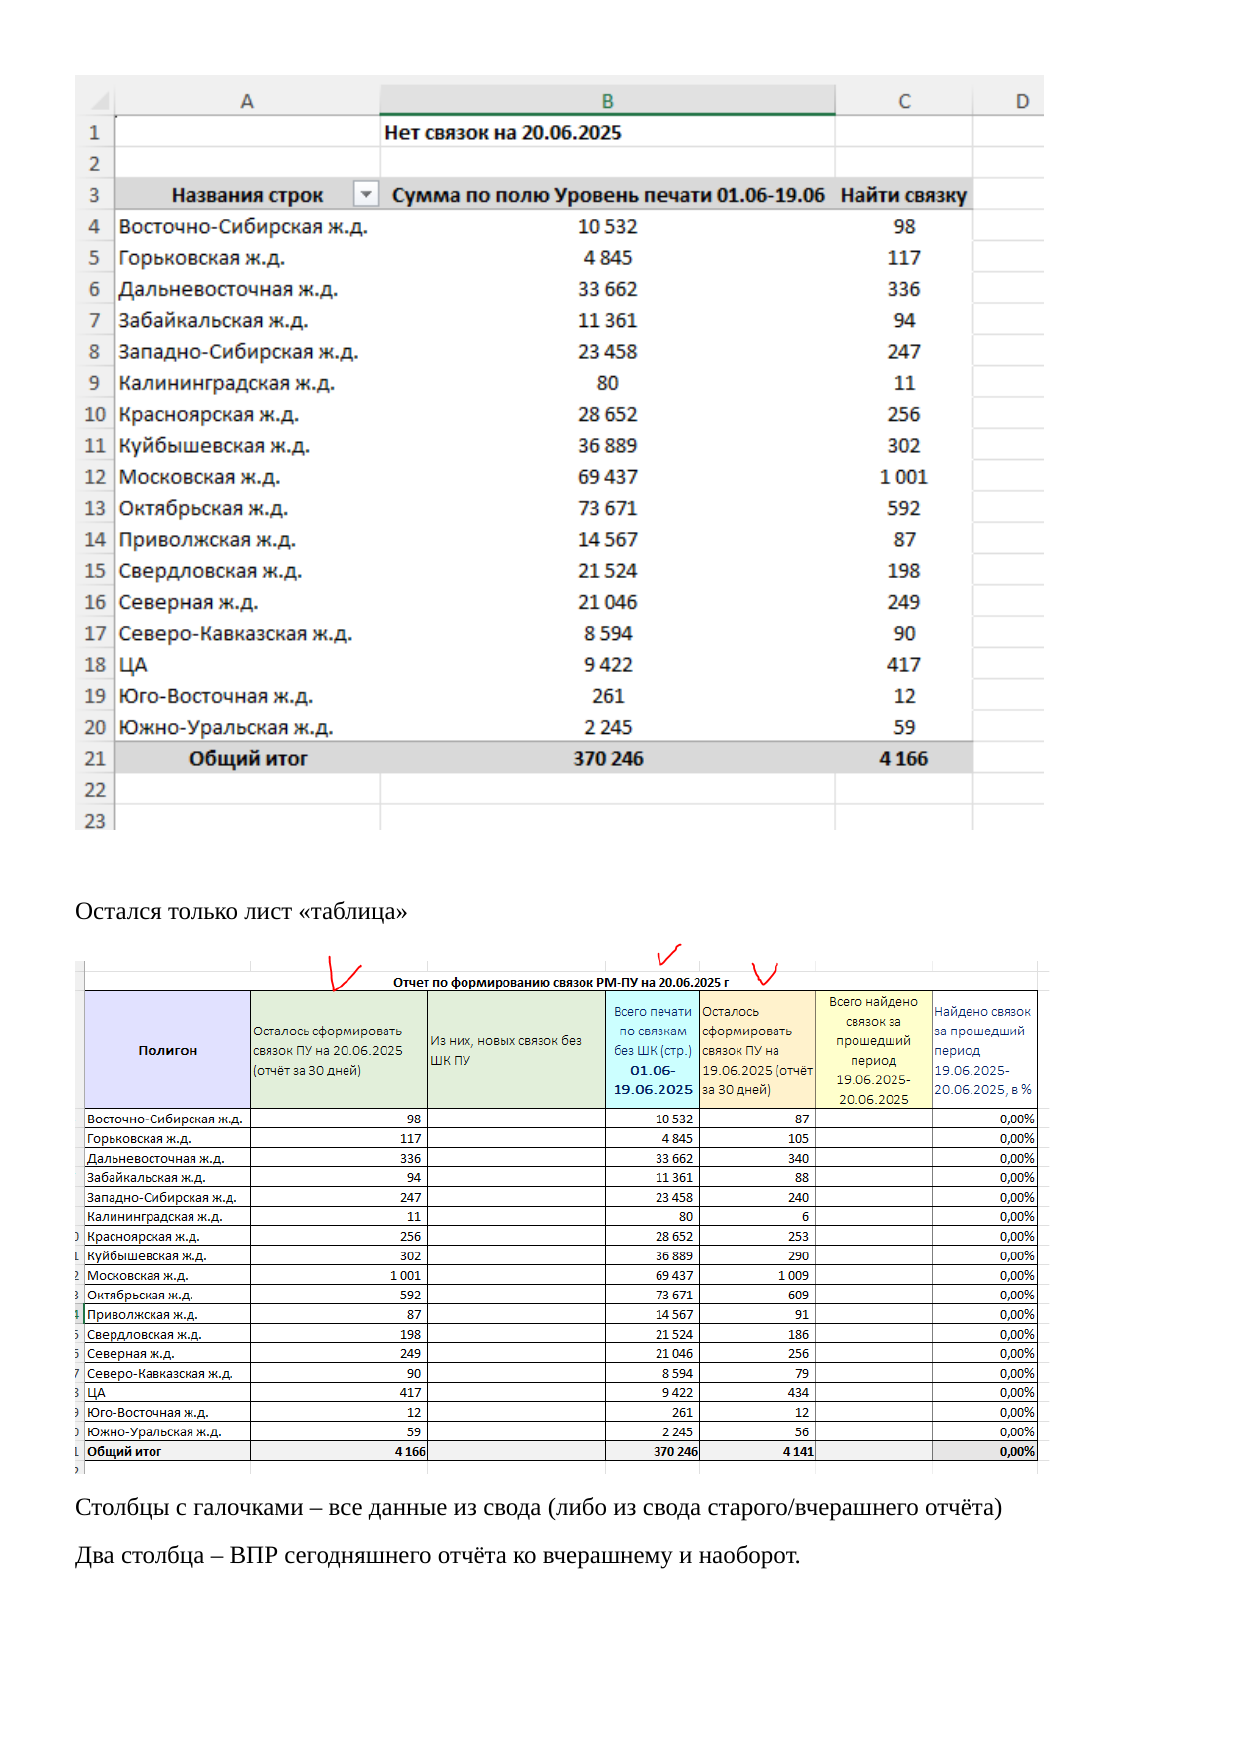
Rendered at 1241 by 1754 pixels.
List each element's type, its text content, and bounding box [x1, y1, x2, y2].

picture [75, 75, 1044, 830]
text Столбцы с галочками – все данные из свода (либо из свода старого/вчерашнего отчёта) [75, 1492, 1165, 1521]
picture [75, 943, 1050, 1474]
text Остался только лист «таблица» [75, 896, 1165, 925]
text Два столбца – ВПР сегодняшнего отчёта ко вчерашнему и наоборот. [75, 1540, 1165, 1568]
